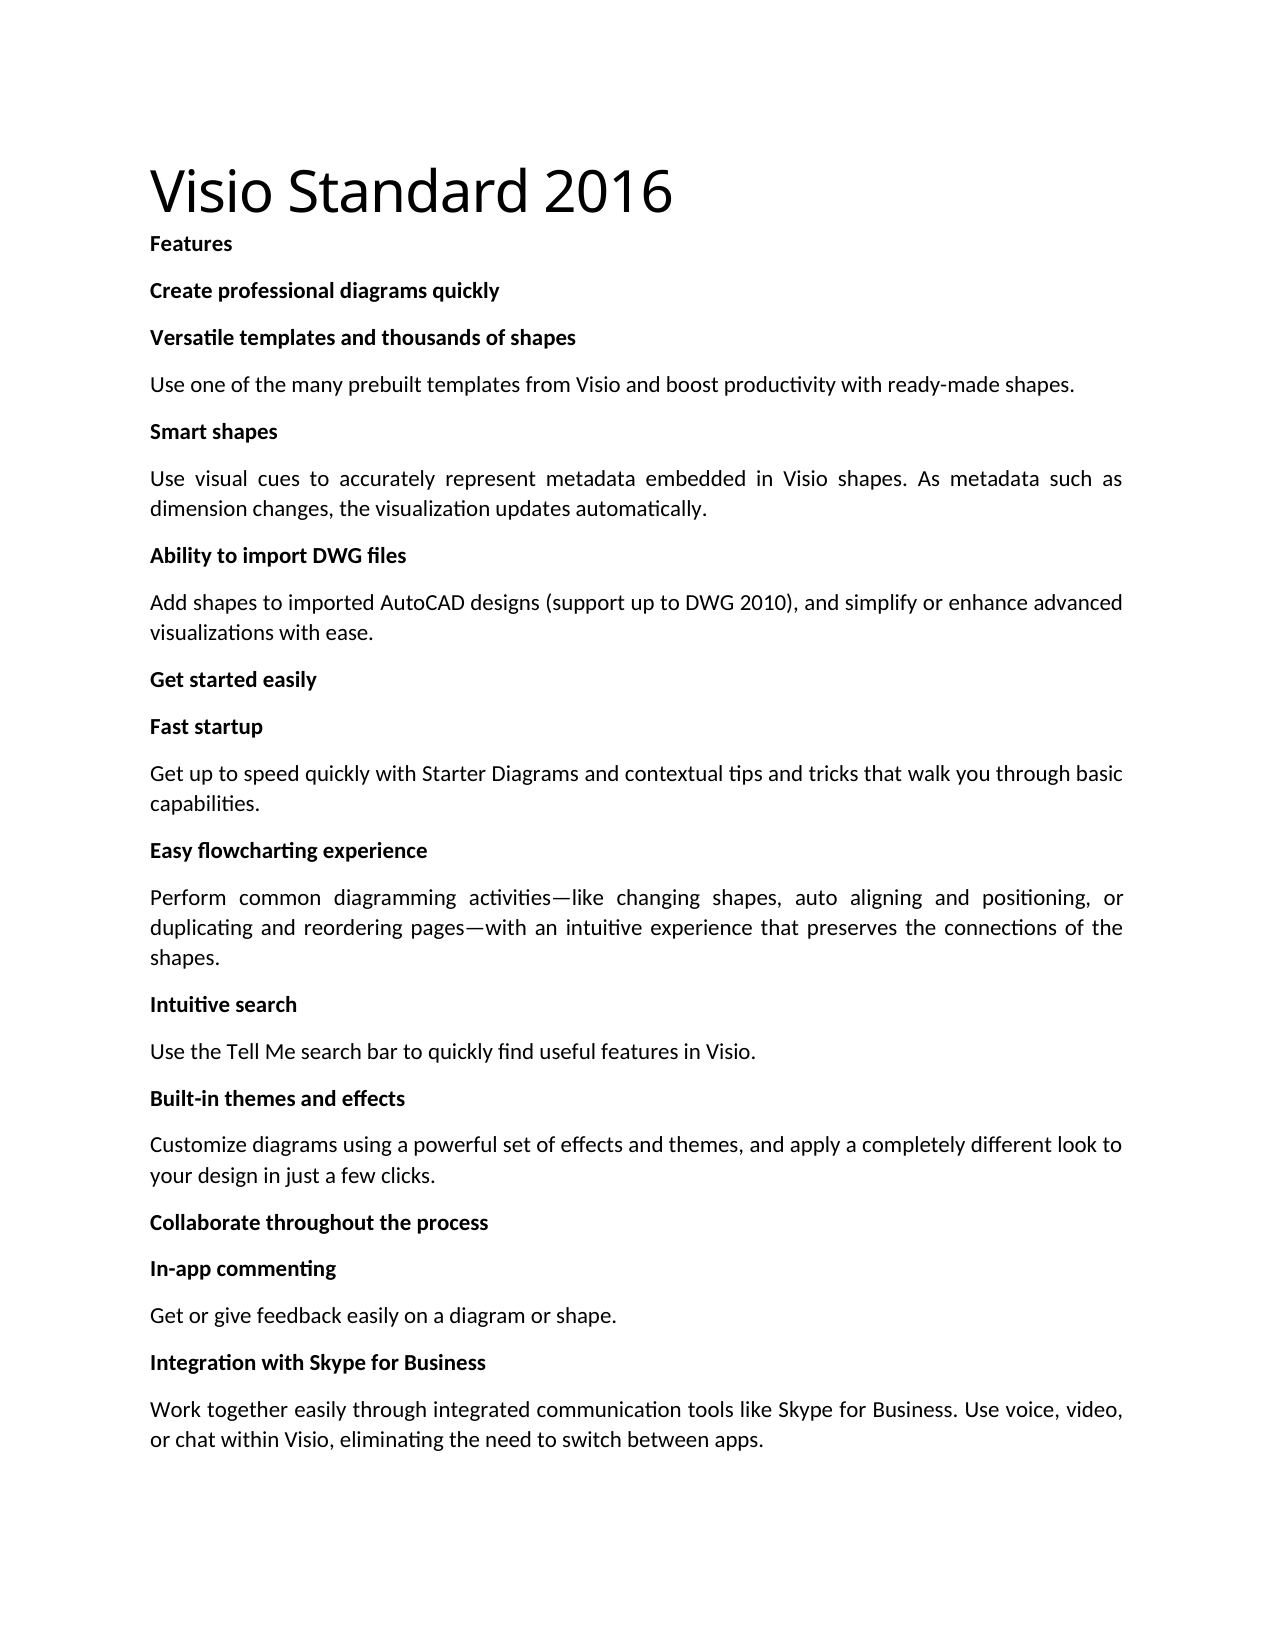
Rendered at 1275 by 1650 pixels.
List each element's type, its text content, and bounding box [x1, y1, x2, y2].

text Use one of the many prebuilt templates from Visio and boost productivity with ready-made shapes. [150, 370, 1125, 398]
text Intuitive search [150, 990, 1125, 1018]
text Smart shapes [150, 417, 1125, 445]
text Perform common diagramming activities—like changing shapes, auto aligning and positioning, or duplicating and reordering pages—with an intuitive experience that preserves the connections of the shapes. [150, 883, 1125, 971]
text Fast startup [150, 712, 1125, 740]
text Features [150, 229, 1125, 257]
text Versatile templates and thousands of shapes [150, 323, 1125, 351]
text Collaborate throughout the process [150, 1208, 1125, 1236]
text Get started easily [150, 665, 1125, 693]
text Work together easily through integrated communication tools like Skype for Business. Use voice, video, or chat within Visio, eliminating the need to switch between apps. [150, 1395, 1125, 1453]
text Get or give feedback easily on a diagram or shape. [150, 1301, 1125, 1329]
text Use visual cues to accurately represent metadata embedded in Visio shapes. As metadata such as dimension changes, the visualization updates automatically. [150, 464, 1125, 522]
text In-app commenting [150, 1254, 1125, 1282]
text Use the Tell Me search bar to quickly find useful features in Visio. [150, 1037, 1125, 1065]
text Ability to import DWG files [150, 541, 1125, 569]
text Easy flowcharting experience [150, 836, 1125, 864]
text Add shapes to imported AutoCAD designs (support up to DWG 2010), and simplify or enhance advanced visualizations with ease. [150, 588, 1125, 646]
text Built-in themes and effects [150, 1084, 1125, 1112]
text Customize diagrams using a powerful set of effects and themes, and apply a completely different look to your design in just a few clicks. [150, 1131, 1125, 1189]
title Visio Standard 2016 [150, 150, 1125, 229]
text Create professional diagrams quickly [150, 276, 1125, 304]
text Get up to speed quickly with Starter Diagrams and contextual tips and tricks that walk you through basic capabilities. [150, 759, 1125, 817]
text Integration with Skype for Business [150, 1348, 1125, 1376]
